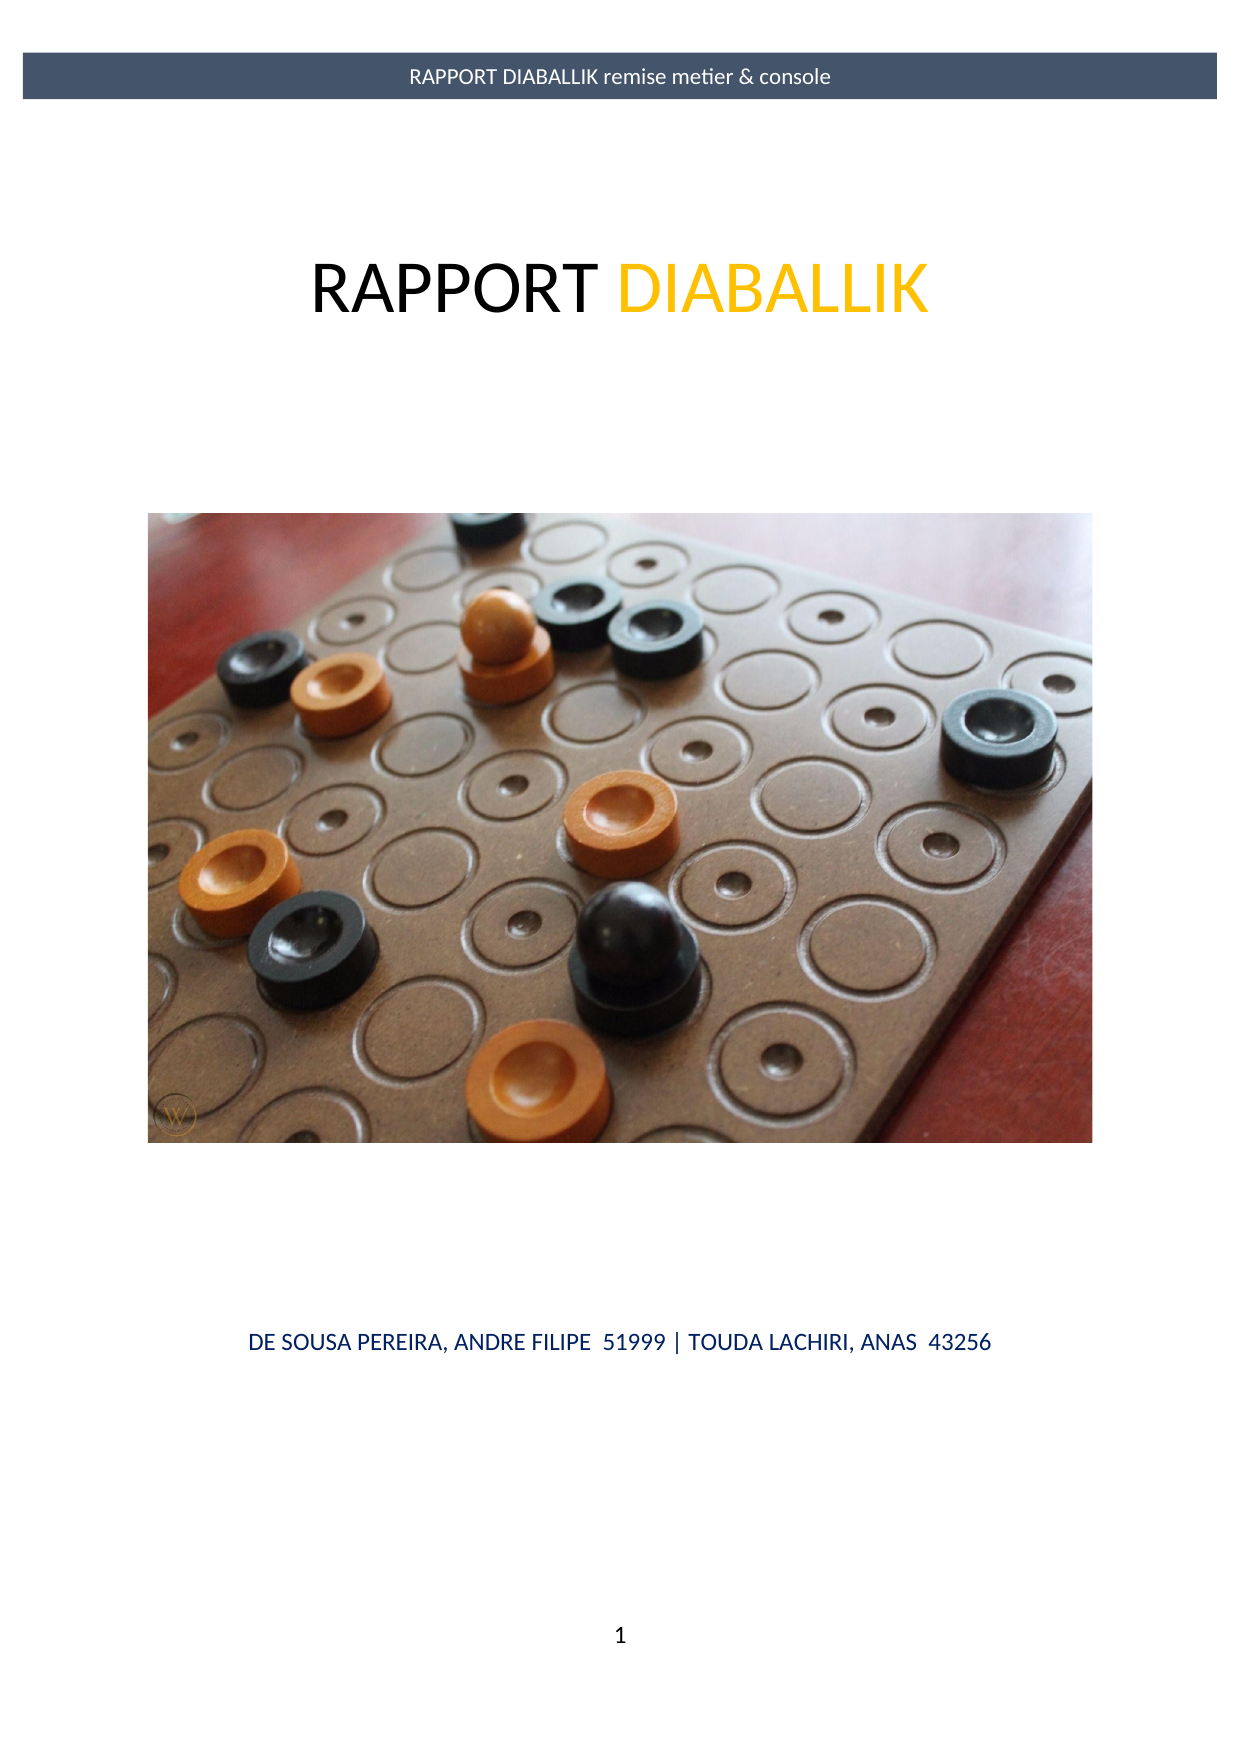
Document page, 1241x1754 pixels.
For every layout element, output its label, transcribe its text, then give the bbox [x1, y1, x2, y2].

picture [147, 513, 1093, 1143]
text RAPPORT DIABALLIK [148, 239, 1093, 331]
text DE SOUSA PEREIRA, ANDRE FILIPE 51999 | TOUDA LACHIRI, ANAS 43256 [148, 1326, 1093, 1357]
